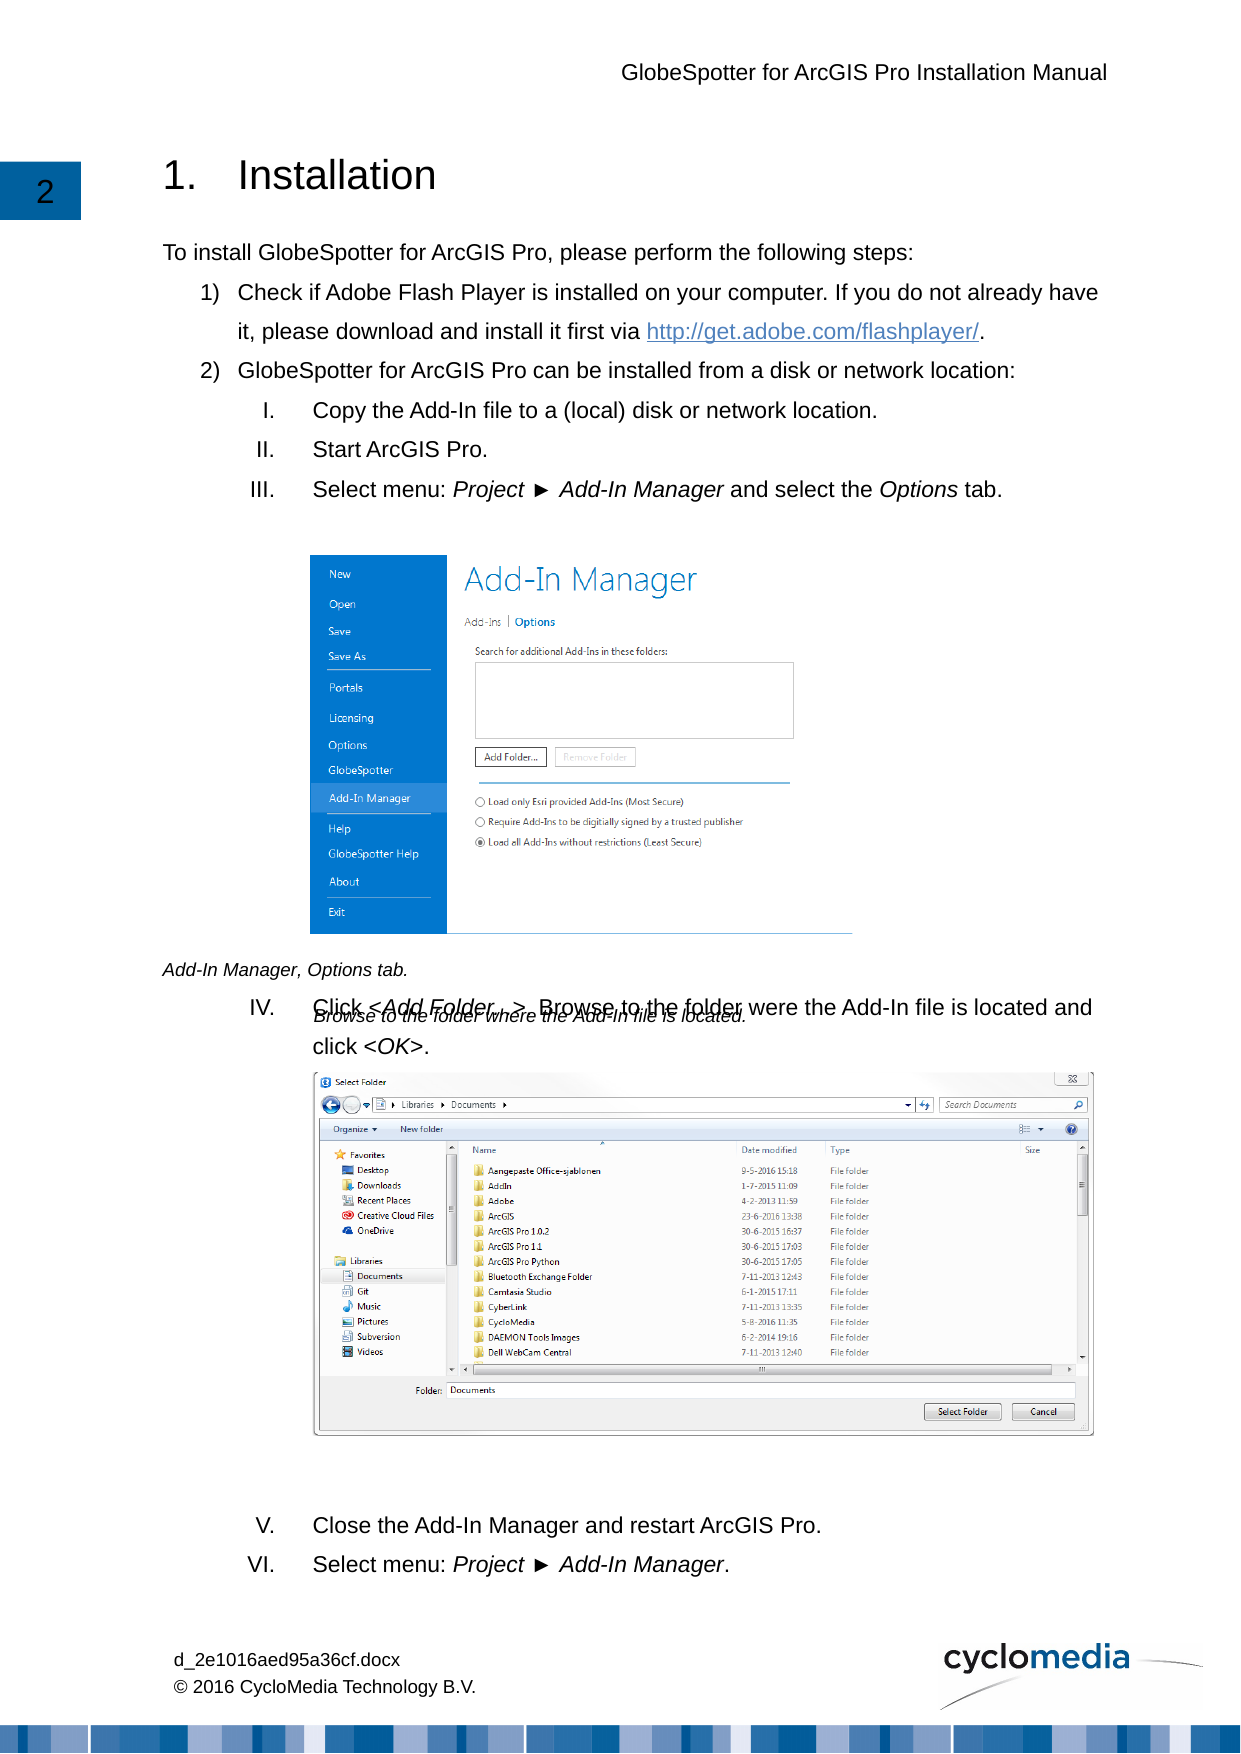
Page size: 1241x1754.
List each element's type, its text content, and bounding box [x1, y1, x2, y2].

list GlobeSpotter for ArcGIS Pro can be installed from a disk or network location: [200, 357, 1107, 384]
picture [310, 555, 853, 934]
list Select menu: Project ► Add-In Manager. [275, 1551, 1107, 1577]
list Close the Add-In Manager and restart ArcGIS Pro. [275, 1512, 1107, 1538]
picture [312, 1072, 1094, 1436]
list Select menu: Project ► Add-In Manager and select the Options tab. [275, 476, 1107, 542]
picture [937, 1643, 1203, 1710]
subtitle Installation [162, 151, 1048, 198]
list Copy the Add-In file to a (local) disk or network location. [275, 397, 1107, 423]
list Check if Adobe Flash Player is installed on your computer. If you do not already have it, please download and install it first via http://get.adobe.com/flashplayer/. [200, 278, 1107, 344]
list Start ArcGIS Pro. [275, 436, 1107, 463]
picture [0, 1725, 1241, 1753]
text To install GlobeSpotter for ArcGIS Pro, please perform the following steps: [162, 239, 1107, 265]
